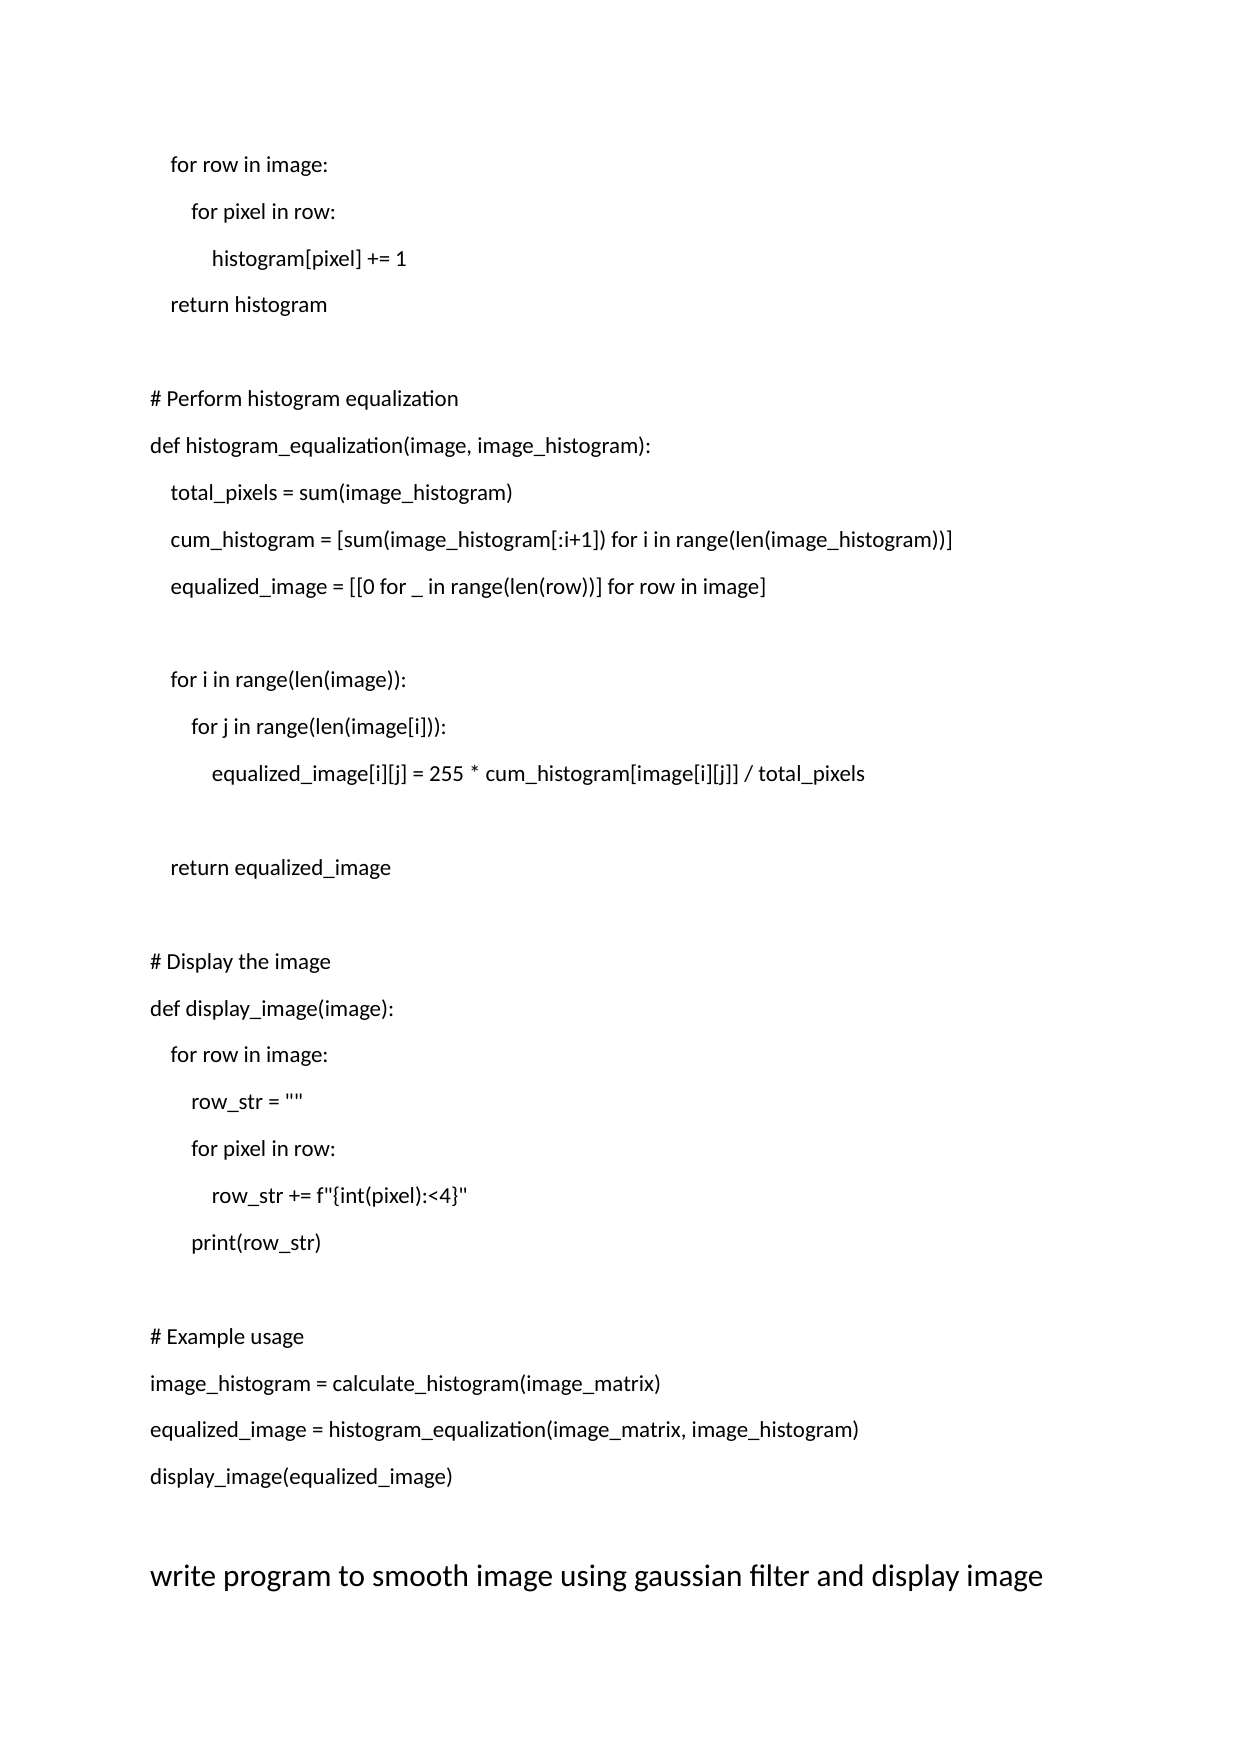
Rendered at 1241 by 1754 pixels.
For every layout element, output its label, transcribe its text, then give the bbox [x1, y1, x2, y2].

text return histogram [150, 291, 1090, 319]
text for j in range(len(image[i])): [150, 712, 1090, 741]
text for pixel in row: [150, 1134, 1090, 1162]
text def display_image(image): [150, 994, 1090, 1022]
text total_pixels = sum(image_histogram) [150, 478, 1090, 506]
text for row in image: [150, 150, 1090, 178]
text print(row_str) [150, 1228, 1090, 1256]
text write program to smooth image using gaussian filter and display image [150, 1556, 1090, 1594]
text # Display the image [150, 947, 1090, 975]
text cum_histogram = [sum(image_histogram[:i+1]) for i in range(len(image_histogram))] [150, 525, 1090, 553]
text row_str += f"{int(pixel):<4}" [150, 1181, 1090, 1209]
text for pixel in row: [150, 197, 1090, 225]
text def histogram_equalization(image, image_histogram): [150, 431, 1090, 459]
text display_image(equalized_image) [150, 1462, 1090, 1491]
text image_histogram = calculate_histogram(image_matrix) [150, 1369, 1090, 1397]
text histogram[pixel] += 1 [150, 244, 1090, 272]
text equalized_image[i][j] = 255 * cum_histogram[image[i][j]] / total_pixels [150, 759, 1090, 787]
text equalized_image = histogram_equalization(image_matrix, image_histogram) [150, 1416, 1090, 1444]
text row_str = "" [150, 1087, 1090, 1116]
text # Perform histogram equalization [150, 384, 1090, 412]
text for i in range(len(image)): [150, 666, 1090, 694]
text return equalized_image [150, 853, 1090, 881]
text equalized_image = [[0 for _ in range(len(row))] for row in image] [150, 572, 1090, 600]
text # Example usage [150, 1322, 1090, 1350]
text for row in image: [150, 1041, 1090, 1069]
